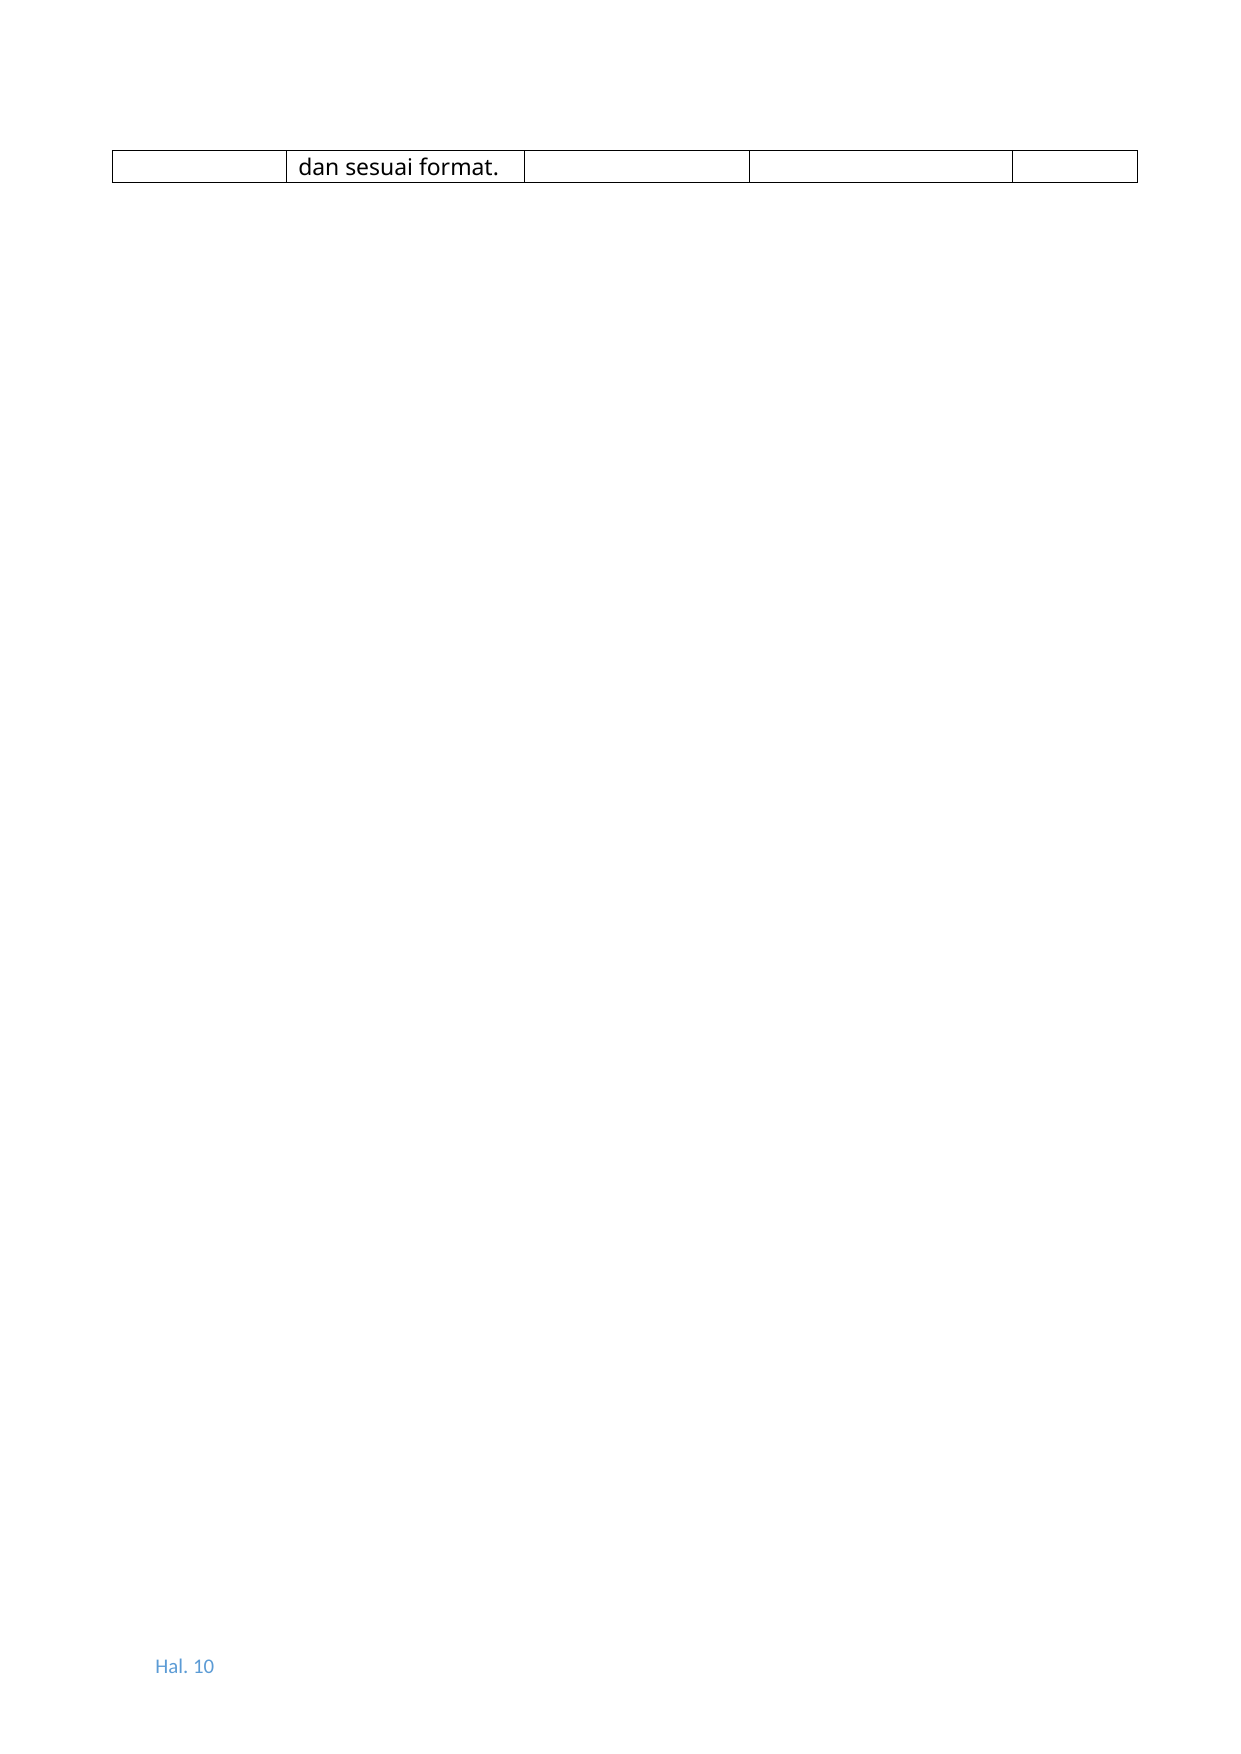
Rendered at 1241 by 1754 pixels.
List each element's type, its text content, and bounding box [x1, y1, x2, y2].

table_cell 20% [1013, 151, 1137, 182]
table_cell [113, 151, 286, 182]
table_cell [287, 151, 524, 182]
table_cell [525, 151, 749, 182]
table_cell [750, 151, 1012, 182]
